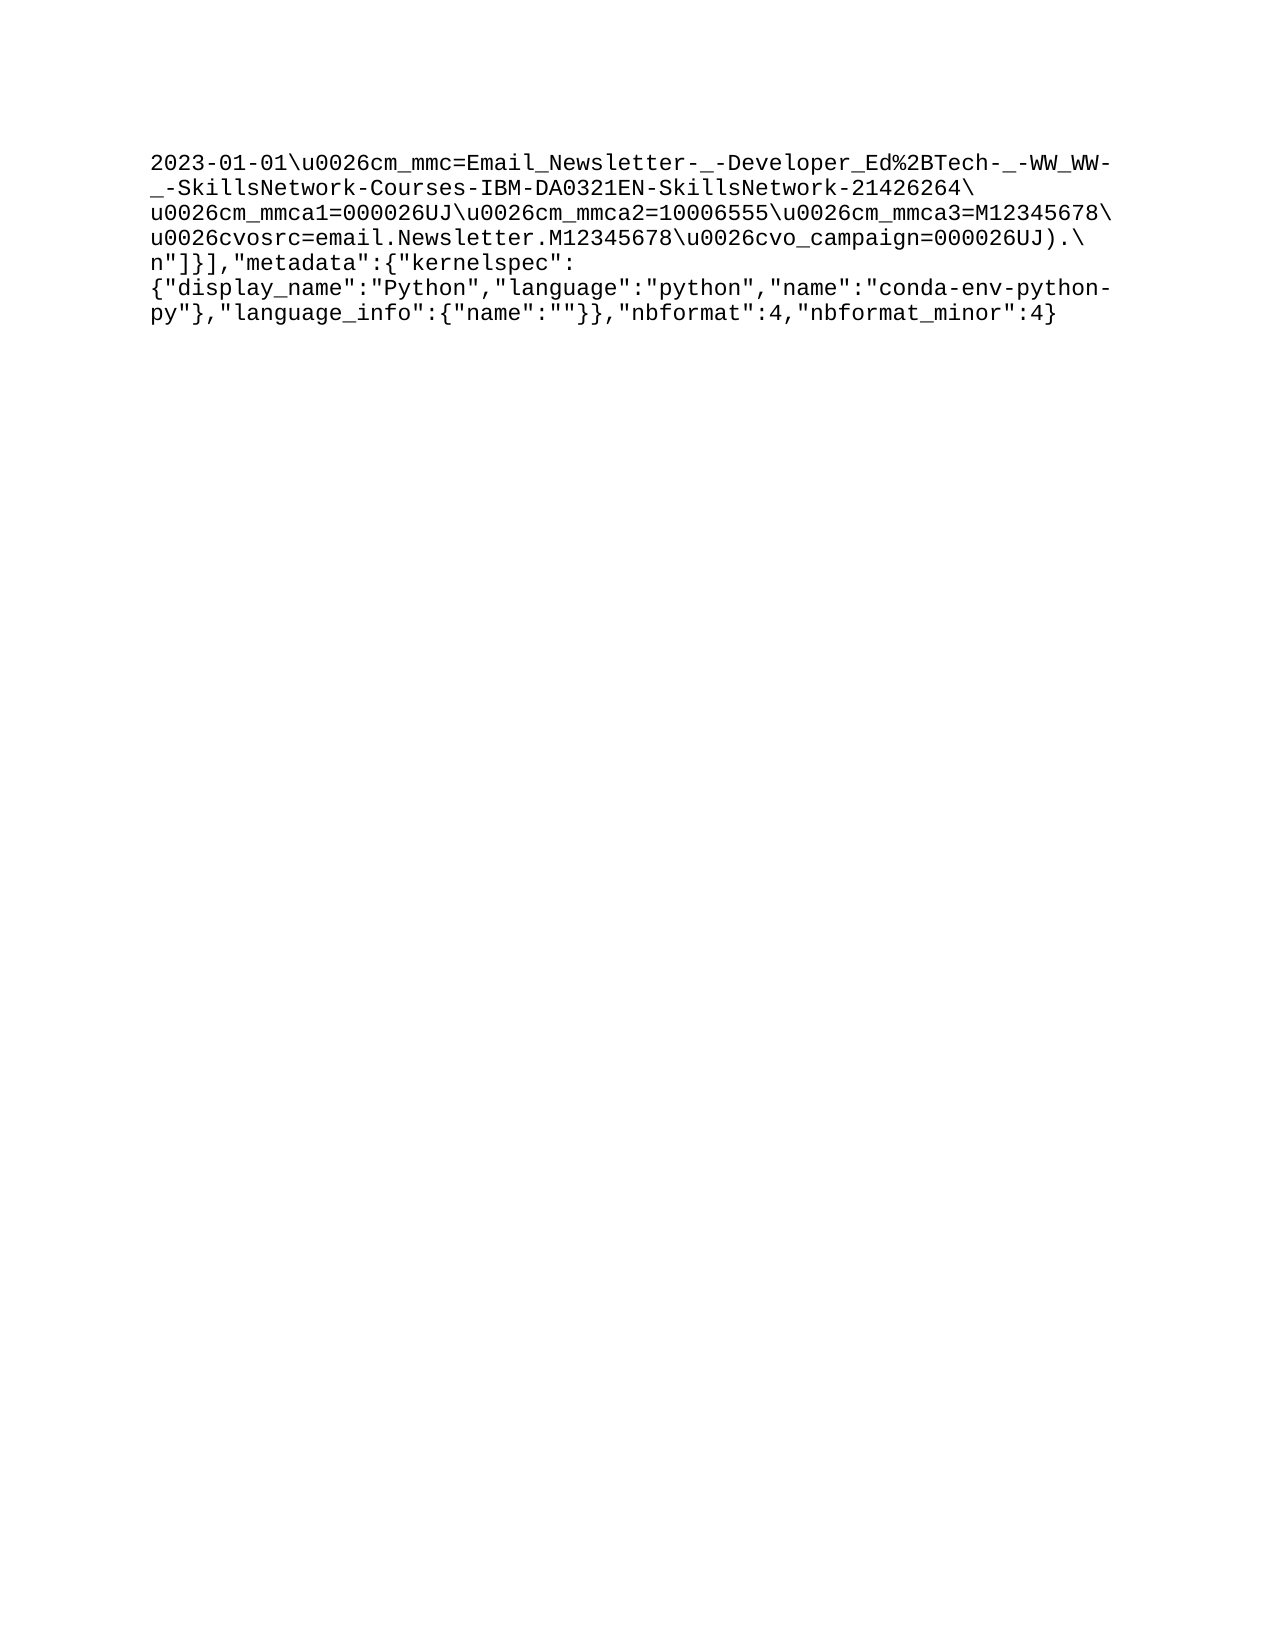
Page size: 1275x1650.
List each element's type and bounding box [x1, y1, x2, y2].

text [150, 150, 1125, 325]
